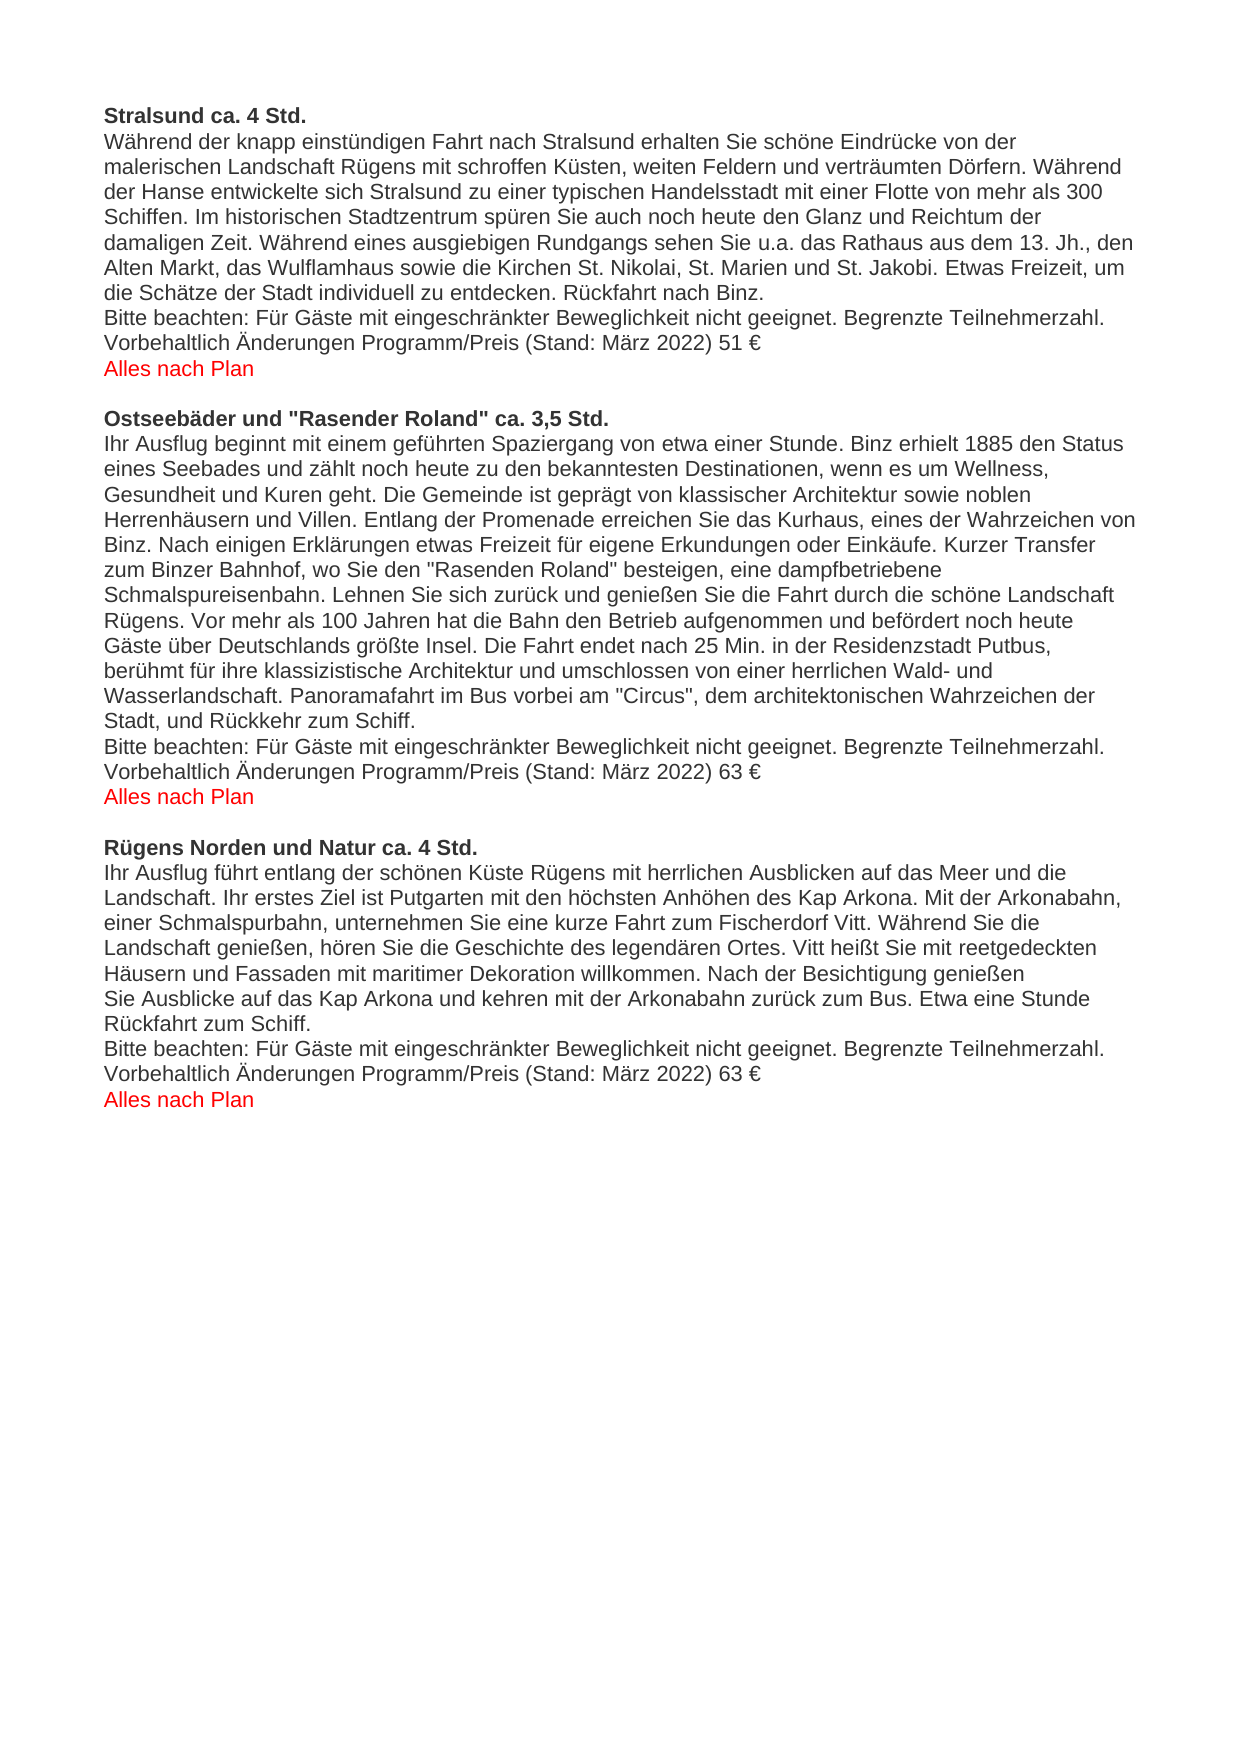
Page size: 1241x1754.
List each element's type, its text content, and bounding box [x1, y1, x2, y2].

text Alles nach Plan [103, 1087, 1137, 1112]
text Alles nach Plan [103, 356, 1137, 381]
text Stralsund ca. 4 Std. [103, 103, 1137, 129]
text Ostseebäder und "Rasender Roland" ca. 3,5 Std. [103, 406, 1137, 431]
text Ihr Ausflug beginnt mit einem geführten Spaziergang von etwa einer Stunde. Binz erhielt 1885 den Status eines Seebades und zählt noch heute zu den bekanntesten Destinationen, wenn es um Wellness, Gesundheit und Kuren geht. Die Gemeinde ist geprägt von klassischer Architektur sowie noblen Herrenhäusern und Villen. Entlang der Promenade erreichen Sie das Kurhaus, eines der Wahrzeichen von Binz. Nach einigen Erklärungen etwas Freizeit für eigene Erkundungen oder Einkäufe. Kurzer Transfer zum Binzer Bahnhof, wo Sie den "Rasenden Roland" besteigen, eine dampfbetriebene Schmalspureisenbahn. Lehnen Sie sich zurück und genießen Sie die Fahrt durch die schöne Landschaft Rügens. Vor mehr als 100 Jahren hat die Bahn den Betrieb aufgenommen und befördert noch heute Gäste über Deutschlands größte Insel. Die Fahrt endet nach 25 Min. in der Residenzstadt Putbus, berühmt für ihre klassizistische Architektur und umschlossen von einer herrlichen Wald- und Wasserlandschaft. Panoramafahrt im Bus vorbei am "Circus", dem architektonischen Wahrzeichen der Stadt, und Rückkehr zum Schiff. Bitte beachten: Für Gäste mit eingeschränkter Beweglichkeit nicht geeignet. Begrenzte Teilnehmerzahl. Vorbehaltlich Änderungen Programm/Preis (Stand: März 2022) 63 € [103, 431, 1137, 784]
text Während der knapp einstündigen Fahrt nach Stralsund erhalten Sie schöne Eindrücke von der malerischen Landschaft Rügens mit schroffen Küsten, weiten Feldern und verträumten Dörfern. Während der Hanse entwickelte sich Stralsund zu einer typischen Handelsstadt mit einer Flotte von mehr als 300 Schiffen. Im historischen Stadtzentrum spüren Sie auch noch heute den Glanz und Reichtum der damaligen Zeit. Während eines ausgiebigen Rundgangs sehen Sie u.a. das Rathaus aus dem 13. Jh., den Alten Markt, das Wulflamhaus sowie die Kirchen St. Nikolai, St. Marien und St. Jakobi. Etwas Freizeit, um die Schätze der Stadt individuell zu entdecken. Rückfahrt nach Binz. Bitte beachten: Für Gäste mit eingeschränkter Beweglichkeit nicht geeignet. Begrenzte Teilnehmerzahl. Vorbehaltlich Änderungen Programm/Preis (Stand: März 2022) 51 € [103, 129, 1137, 356]
text Alles nach Plan [103, 784, 1137, 809]
text Rügens Norden und Natur ca. 4 Std. Ihr Ausflug führt entlang der schönen Küste Rügens mit herrlichen Ausblicken auf das Meer und die Landschaft. Ihr erstes Ziel ist Putgarten mit den höchsten Anhöhen des Kap Arkona. Mit der Arkonabahn, einer Schmalspurbahn, unternehmen Sie eine kurze Fahrt zum Fischerdorf Vitt. Während Sie die Landschaft genießen, hören Sie die Geschichte des legendären Ortes. Vitt heißt Sie mit reetgedeckten Häusern und Fassaden mit maritimer Dekoration willkommen. Nach der Besichtigung genießen Sie Ausblicke auf das Kap Arkona und kehren mit der Arkonabahn zurück zum Bus. Etwa eine Stunde Rückfahrt zum Schiff. Bitte beachten: Für Gäste mit eingeschränkter Beweglichkeit nicht geeignet. Begrenzte Teilnehmerzahl. Vorbehaltlich Änderungen Programm/Preis (Stand: März 2022) 63 € [103, 834, 1137, 1087]
